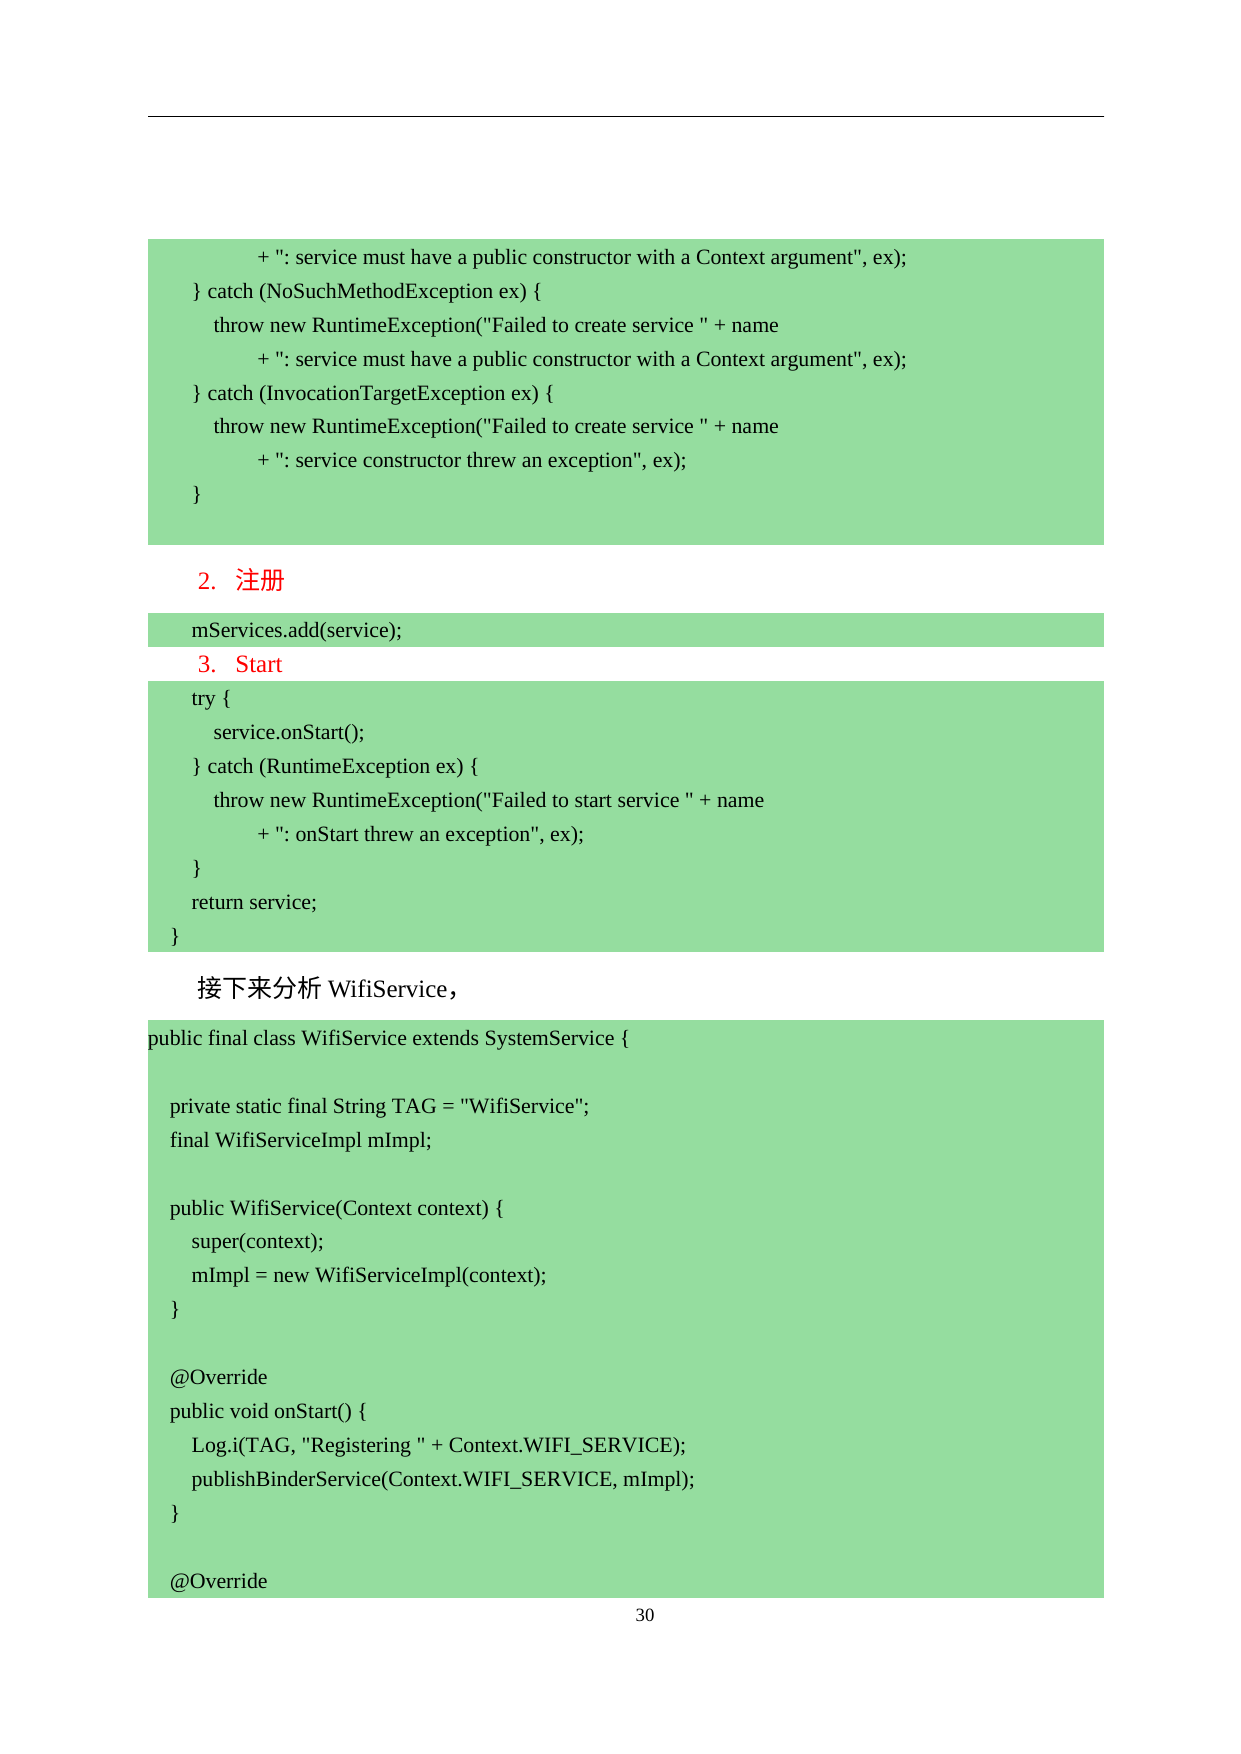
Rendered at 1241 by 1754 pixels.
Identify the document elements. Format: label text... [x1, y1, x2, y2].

text } [148, 1292, 1104, 1326]
text public void onStart() { [148, 1394, 1104, 1428]
text + ": service constructor threw an exception", ex); [148, 443, 1104, 477]
text return service; [148, 884, 1104, 918]
text mServices.add(service); [148, 613, 1104, 647]
text @Override [148, 1360, 1104, 1394]
text } [148, 1496, 1104, 1530]
text 接下来分析WifiService， [148, 952, 1104, 1020]
text + ": service must have a public constructor with a Context argument", ex); [148, 341, 1104, 375]
list 注册 [198, 545, 1104, 613]
text } catch (NoSuchMethodException ex) { [148, 273, 1104, 307]
text + ": service must have a public constructor with a Context argument", ex); [148, 239, 1104, 273]
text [148, 307, 1104, 341]
text throw new RuntimeException("Failed to start service " + name [148, 783, 1104, 817]
text try { [148, 681, 1104, 715]
text } catch (InvocationTargetException ex) { [148, 375, 1104, 409]
list Start [198, 647, 1104, 681]
text } [148, 851, 1104, 884]
text super(context); [148, 1224, 1104, 1258]
text throw new RuntimeException("Failed to create service " + name [148, 409, 1104, 443]
text publishBinderService(Context.WIFI_SERVICE, mImpl); [148, 1462, 1104, 1496]
text } [148, 477, 1104, 511]
text } [148, 918, 1104, 952]
text final WifiServiceImpl mImpl; [148, 1122, 1104, 1156]
text Log.i(TAG, "Registering " + Context.WIFI_SERVICE); [148, 1428, 1104, 1462]
text service.onStart(); [148, 715, 1104, 749]
text + ": onStart threw an exception", ex); [148, 817, 1104, 851]
text } catch (RuntimeException ex) { [148, 749, 1104, 783]
text @Override [148, 1564, 1104, 1598]
text public final class WifiService extends SystemService { [148, 1020, 1104, 1054]
text public WifiService(Context context) { [148, 1190, 1104, 1224]
text mImpl = new WifiServiceImpl(context); [148, 1258, 1104, 1292]
text private static final String TAG = "WifiService"; [148, 1088, 1104, 1122]
